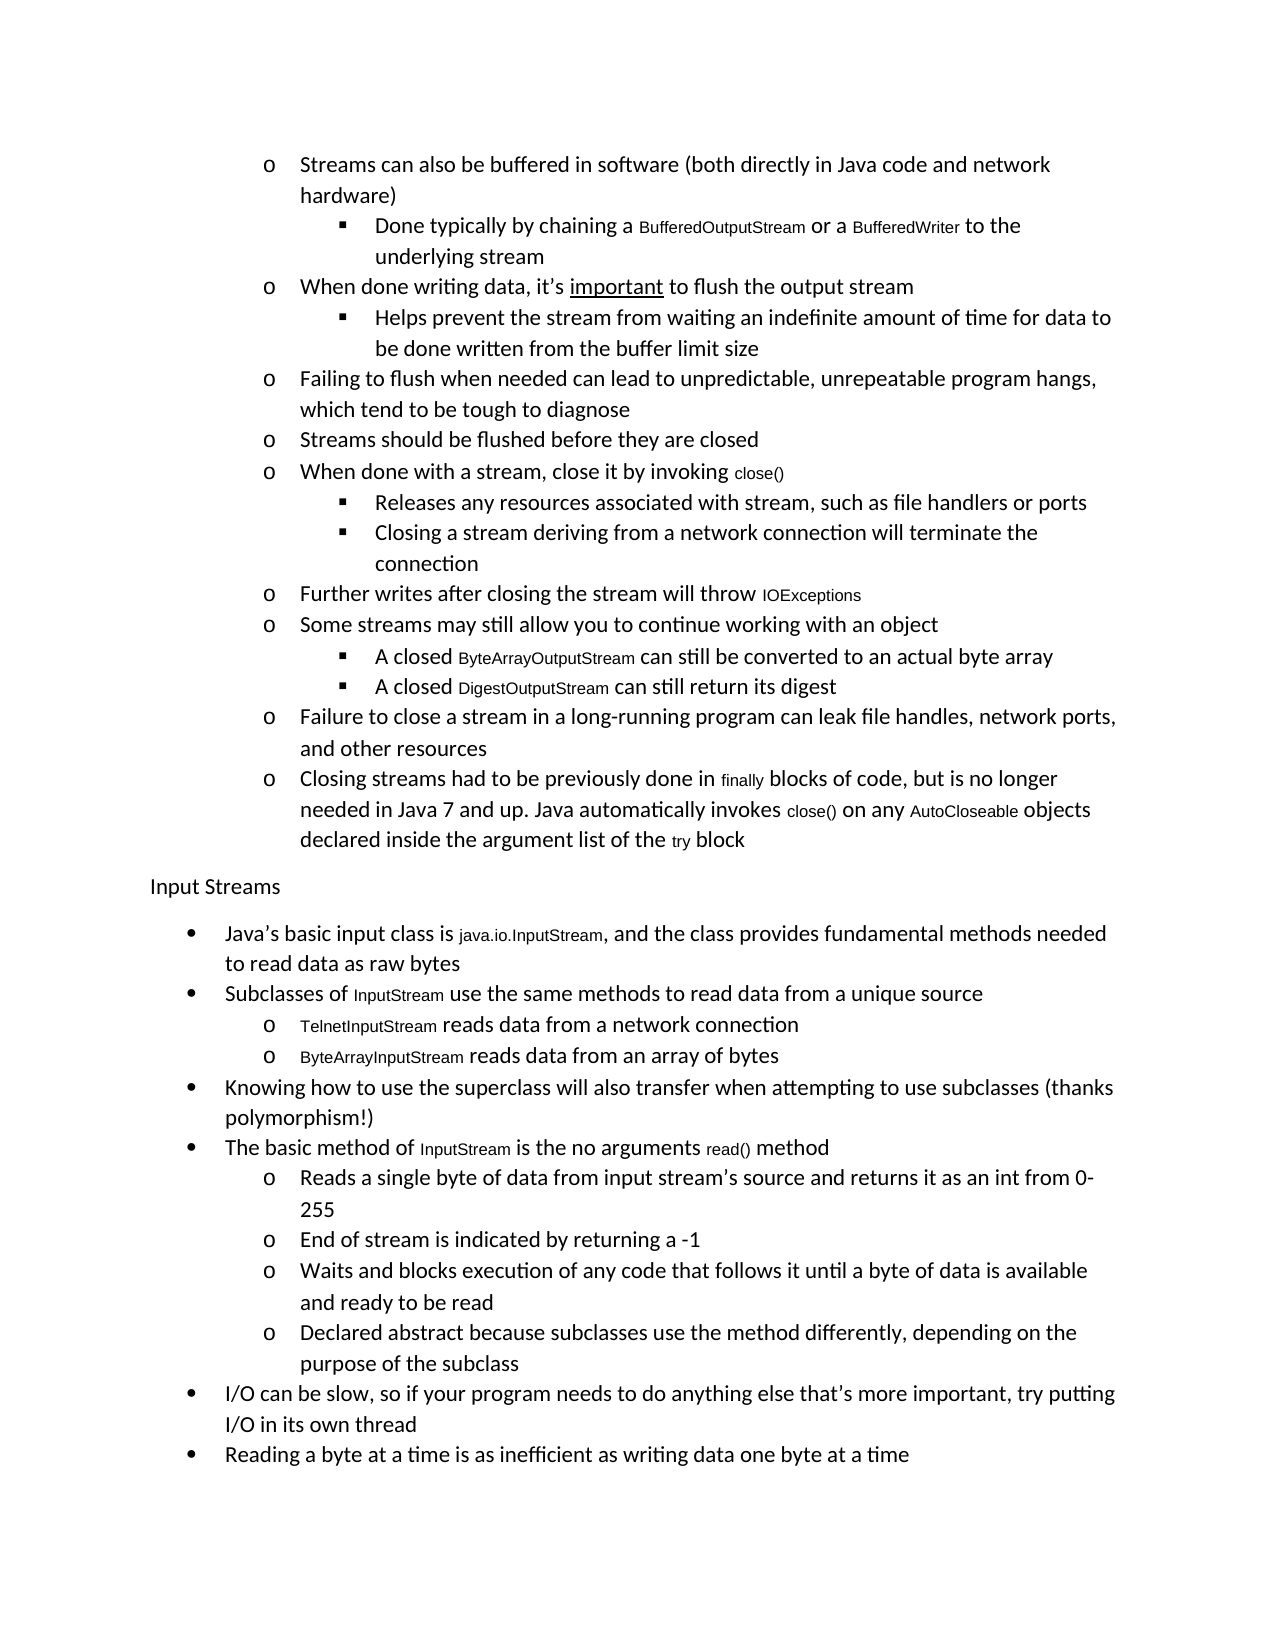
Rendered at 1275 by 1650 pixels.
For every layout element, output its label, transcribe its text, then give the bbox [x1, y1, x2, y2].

list Reads a single byte of data from input stream’s source and returns it as an int from 0-255 [262, 1163, 1125, 1223]
list Releases any resources associated with stream, such as file handlers or ports [337, 488, 1125, 516]
list Subclasses of InputStream use the same methods to read data from a unique source [187, 979, 1125, 1008]
list Further writes after closing the stream will throw IOExceptions [262, 579, 1125, 608]
list A closed DigestOutputStream can still return its digest [337, 672, 1125, 700]
list Closing a stream deriving from a network connection will terminate the connection [337, 518, 1125, 577]
list Knowing how to use the superclass will also transfer when attempting to use subclasses (thanks polymorphism!) [187, 1073, 1125, 1131]
list Declared abstract because subclasses use the method differently, depending on the purpose of the subclass [262, 1318, 1125, 1377]
list Streams should be flushed before they are closed [262, 425, 1125, 454]
list I/O can be slow, so if your program needs to do anything else that’s more important, try putting I/O in its own thread [187, 1379, 1125, 1438]
list Failure to close a stream in a long-running program can leak file handles, network ports, and other resources [262, 702, 1125, 762]
list TelnetInputStream reads data from a network connection [262, 1010, 1125, 1039]
list End of stream is indicated by returning a -1 [262, 1225, 1125, 1254]
list Waits and blocks execution of any code that follows it until a byte of data is available and ready to be read [262, 1256, 1125, 1316]
list Failing to flush when needed can lead to unpredictable, unrepeatable program hangs, which tend to be tough to diagnose [262, 364, 1125, 423]
list When done with a stream, close it by invoking close() [262, 457, 1125, 486]
list Reading a byte at a time is as inefficient as writing data one byte at a time [187, 1440, 1125, 1468]
list When done writing data, it’s important to flush the output stream [262, 272, 1125, 301]
list Helps prevent the stream from waiting an indefinite amount of time for data to be done written from the buffer limit size [337, 303, 1125, 362]
list A closed ByteArrayOutputStream can still be converted to an actual byte array [337, 642, 1125, 670]
list ByteArrayInputStream reads data from an array of bytes [262, 1041, 1125, 1070]
list Java’s basic input class is java.io.InputStream, and the class provides fundamental methods needed to read data as raw bytes [187, 919, 1125, 977]
list Streams can also be buffered in software (both directly in Java code and network hardware) [262, 150, 1125, 209]
text Input Streams [150, 872, 1125, 900]
list Closing streams had to be previously done in finally blocks of code, but is no longer needed in Java 7 and up. Java automatically invokes close() on any AutoCloseable objects declared inside the argument list of the try block [262, 764, 1125, 853]
list Done typically by chaining a BufferedOutputStream or a BufferedWriter to the underlying stream [337, 212, 1125, 270]
list The basic method of InputStream is the no arguments read() method [187, 1133, 1125, 1161]
list Some streams may still allow you to continue working with an object [262, 610, 1125, 639]
